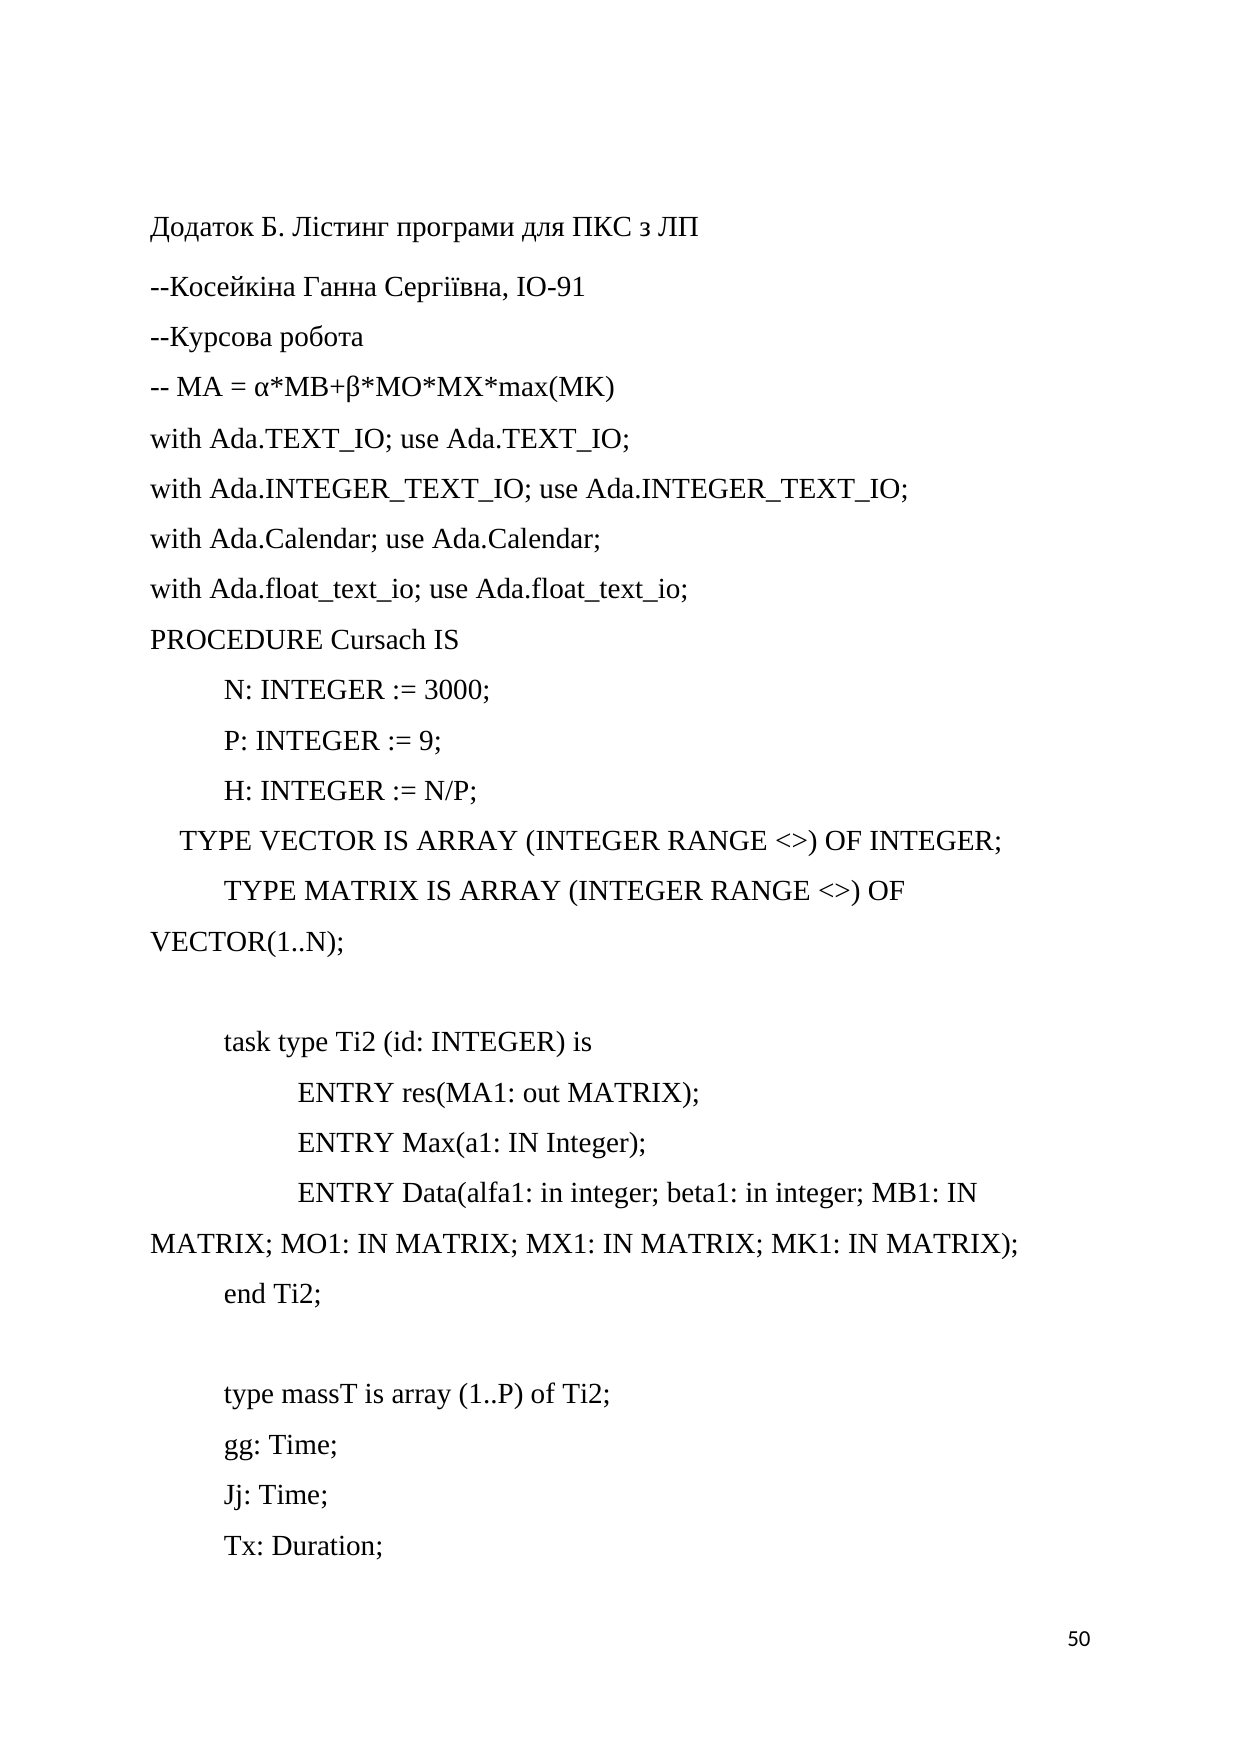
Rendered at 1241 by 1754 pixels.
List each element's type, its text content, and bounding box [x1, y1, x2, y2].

text Tx: Duration; [150, 1528, 1090, 1561]
text TYPE MATRIX IS ARRAY (INTEGER RANGE <>) OF VECTOR(1..N); [150, 873, 1090, 957]
text ENTRY Max(a1: IN Integer); [150, 1125, 1090, 1159]
text N: INTEGER := 3000; [150, 672, 1090, 706]
text H: INTEGER := N/P; [150, 773, 1090, 806]
text Додаток Б. Лістинг програми для ПКС з ЛП [150, 209, 1090, 243]
text task type Ti2 (id: INTEGER) is [150, 1024, 1090, 1058]
text -- MА = α*MB+β*MO*MX*max(MK) [150, 369, 1090, 403]
text gg: Time; [150, 1427, 1090, 1461]
text TYPE VECTOR IS ARRAY (INTEGER RANGE <>) OF INTEGER; [150, 823, 1090, 857]
text end Ti2; [150, 1276, 1090, 1309]
text type massT is array (1..P) of Ti2; [150, 1377, 1090, 1410]
text --Косейкіна Ганна Сергіївна, ІО-91 [150, 269, 1090, 302]
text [150, 1175, 1090, 1259]
text P: INTEGER := 9; [150, 723, 1090, 756]
text Jj: Time; [150, 1477, 1090, 1511]
text with Ada.INTEGER_TEXT_IO; use Ada.INTEGER_TEXT_IO; [150, 471, 1090, 504]
text with Ada.float_text_io; use Ada.float_text_io; [150, 572, 1090, 605]
text with Ada.Calendar; use Ada.Calendar; [150, 521, 1090, 555]
text ENTRY res(MA1: out MATRIX); [150, 1075, 1090, 1108]
text with Ada.TEXT_IO; use Ada.TEXT_IO; [150, 421, 1090, 454]
text PROCEDURE Cursach IS [150, 622, 1090, 656]
text --Курсова робота [150, 319, 1090, 353]
